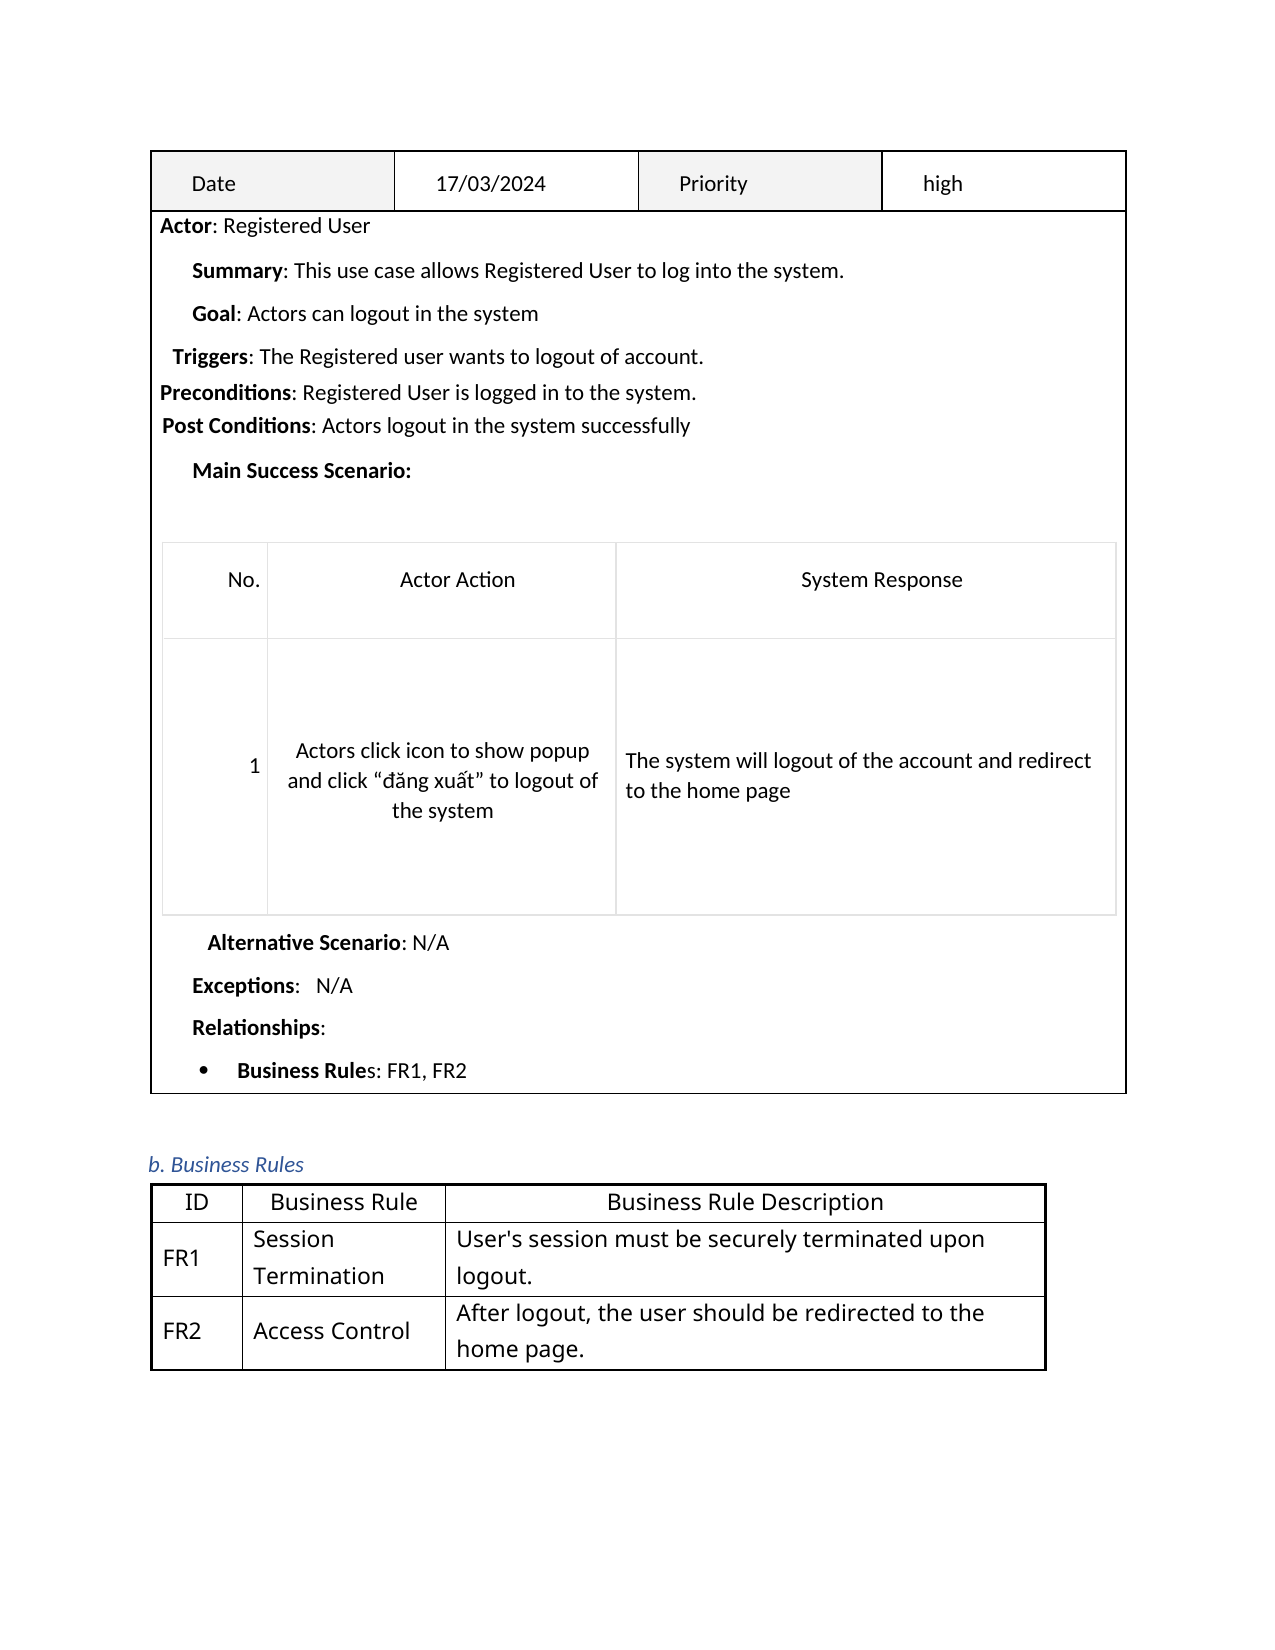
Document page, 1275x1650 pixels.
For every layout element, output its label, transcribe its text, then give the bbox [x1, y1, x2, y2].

table_cell 17/03/2024 [395, 152, 638, 210]
table_header ID [153, 1186, 242, 1222]
table_cell After logout, the user should be redirected to the home page. [446, 1297, 1044, 1369]
table_cell User's session must be securely terminated upon logout. [446, 1223, 1044, 1296]
table_cell Access Control [243, 1297, 445, 1369]
table_cell Actor: Registered User Summary: This use case allows Registered User to log into the system. Goal: Actors can logout in the system Triggers: The Registered user wants to logout of account. Preconditions: Registered User is logged in to the system. Post Conditions: Actors logout in the system successfully Main Success Scenario: Alternative Scenario: N/A Exceptions: N/A Relationships: Business Rules: FR1, FR2 [152, 212, 1125, 1093]
table_header Business Rule Description [446, 1186, 1044, 1222]
table_cell Date [152, 152, 394, 210]
table_cell Session Termination [243, 1223, 445, 1296]
table_cell FR2 [153, 1297, 242, 1369]
table_header Business Rule [243, 1186, 445, 1222]
subtitle b. Business Rules [148, 1150, 1127, 1178]
table_cell Priority [639, 152, 881, 210]
table_cell FR1 [153, 1223, 242, 1296]
table_cell high [883, 152, 1125, 210]
